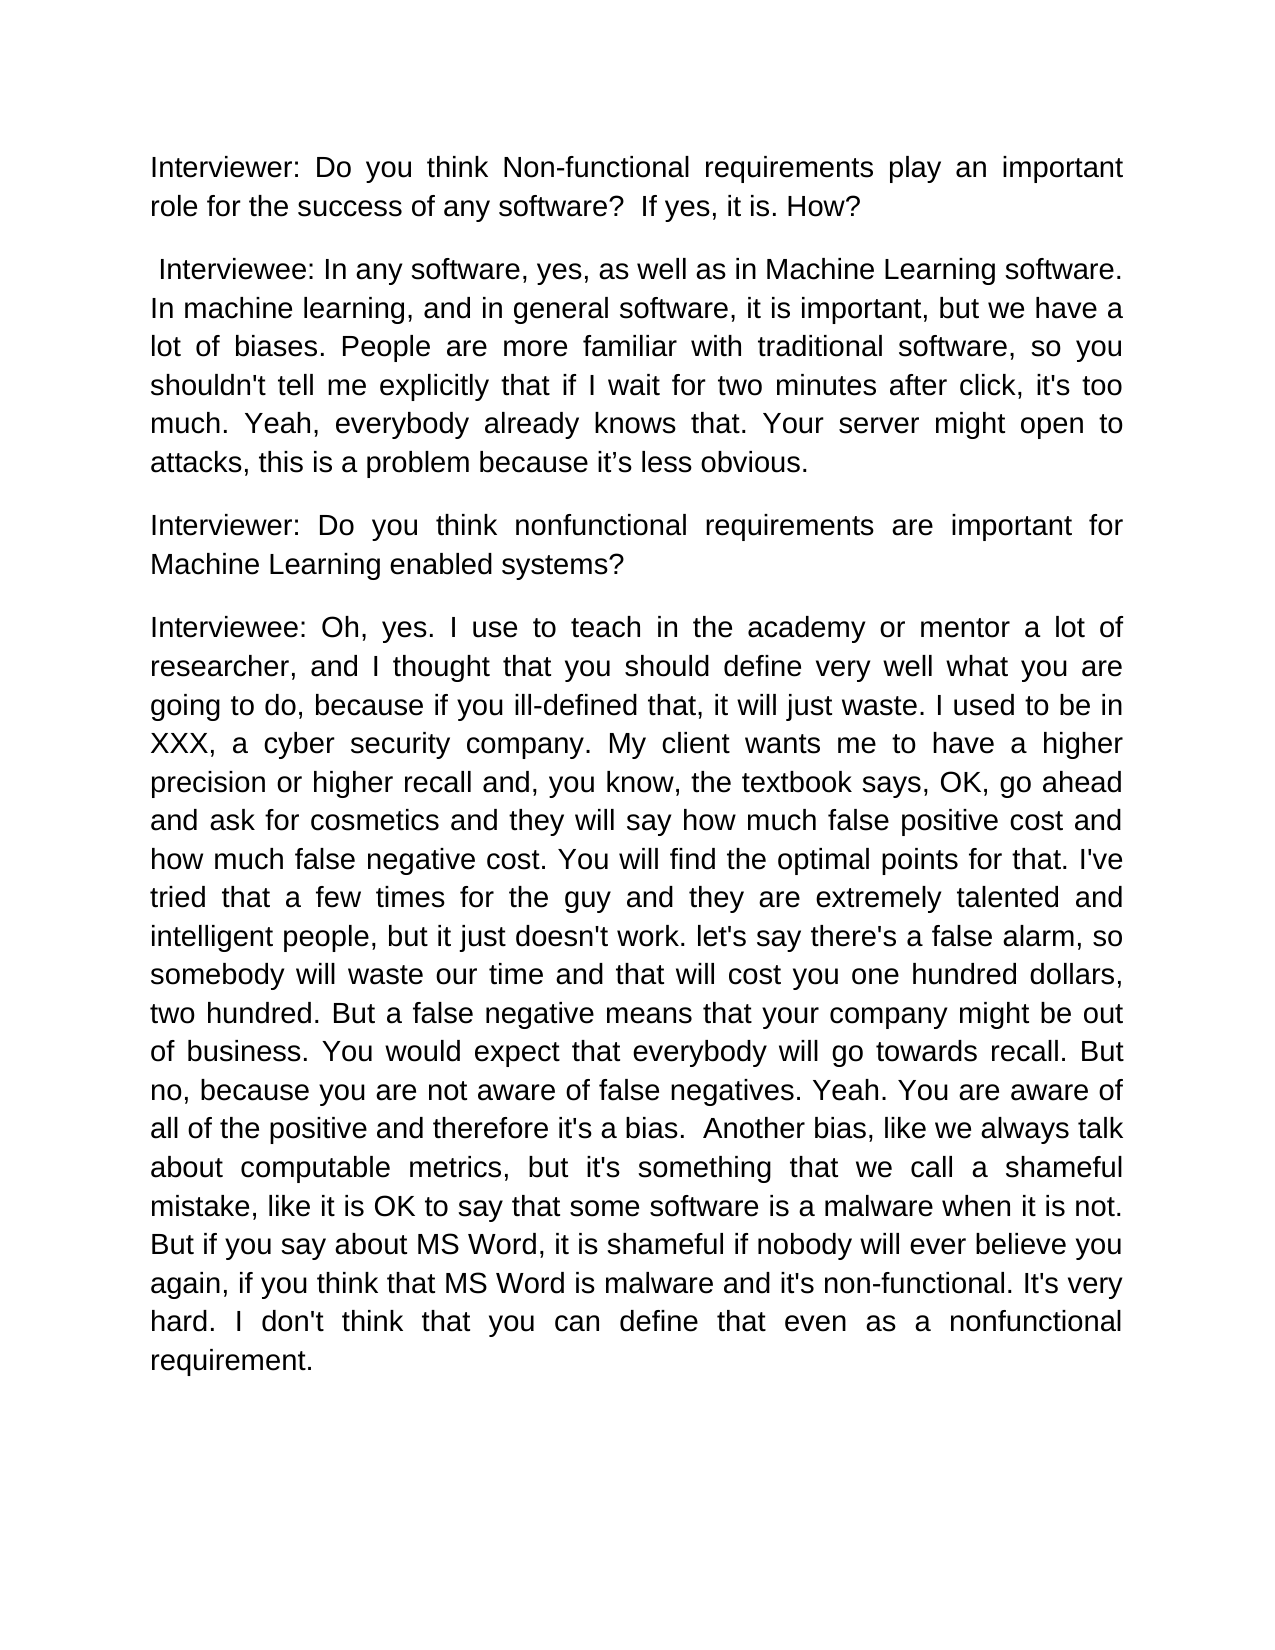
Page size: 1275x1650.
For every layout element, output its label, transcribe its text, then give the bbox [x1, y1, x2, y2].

text Interviewee: In any software, yes, as well as in Machine Learning software. In machine learning, and in general software, it is important, but we have a lot of biases. People are more familiar with traditional software, so you shouldn't tell me explicitly that if I wait for two minutes after click, it's too much. Yeah, everybody already knows that. Your server might open to attacks, this is a problem because it’s less obvious. [150, 252, 1125, 478]
text Interviewer: Do you think nonfunctional requirements are important for Machine Learning enabled systems? [150, 508, 1125, 580]
text Interviewer: Do you think Non-functional requirements play an important role for the success of any software? If yes, it is. How? [150, 150, 1125, 222]
text Interviewee: Oh, yes. I use to teach in the academy or mentor a lot of researcher, and I thought that you should define very well what you are going to do, because if you ill-defined that, it will just waste. I used to be in XXX, a cyber security company. My client wants me to have a higher precision or higher recall and, you know, the textbook says, OK, go ahead and ask for cosmetics and they will say how much false positive cost and how much false negative cost. You will find the optimal points for that. I've tried that a few times for the guy and they are extremely talented and intelligent people, but it just doesn't work. let's say there's a false alarm, so somebody will waste our time and that will cost you one hundred dollars, two hundred. But a false negative means that your company might be out of business. You would expect that everybody will go towards recall. But no, because you are not aware of false negatives. Yeah. You are aware of all of the positive and therefore it's a bias. Another bias, like we always talk about computable metrics, but it's something that we call a shameful mistake, like it is OK to say that some software is a malware when it is not. But if you say about MS Word, it is shameful if nobody will ever believe you again, if you think that MS Word is malware and it's non-functional. It's very hard. I don't think that you can define that even as a nonfunctional requirement. [150, 610, 1125, 1376]
